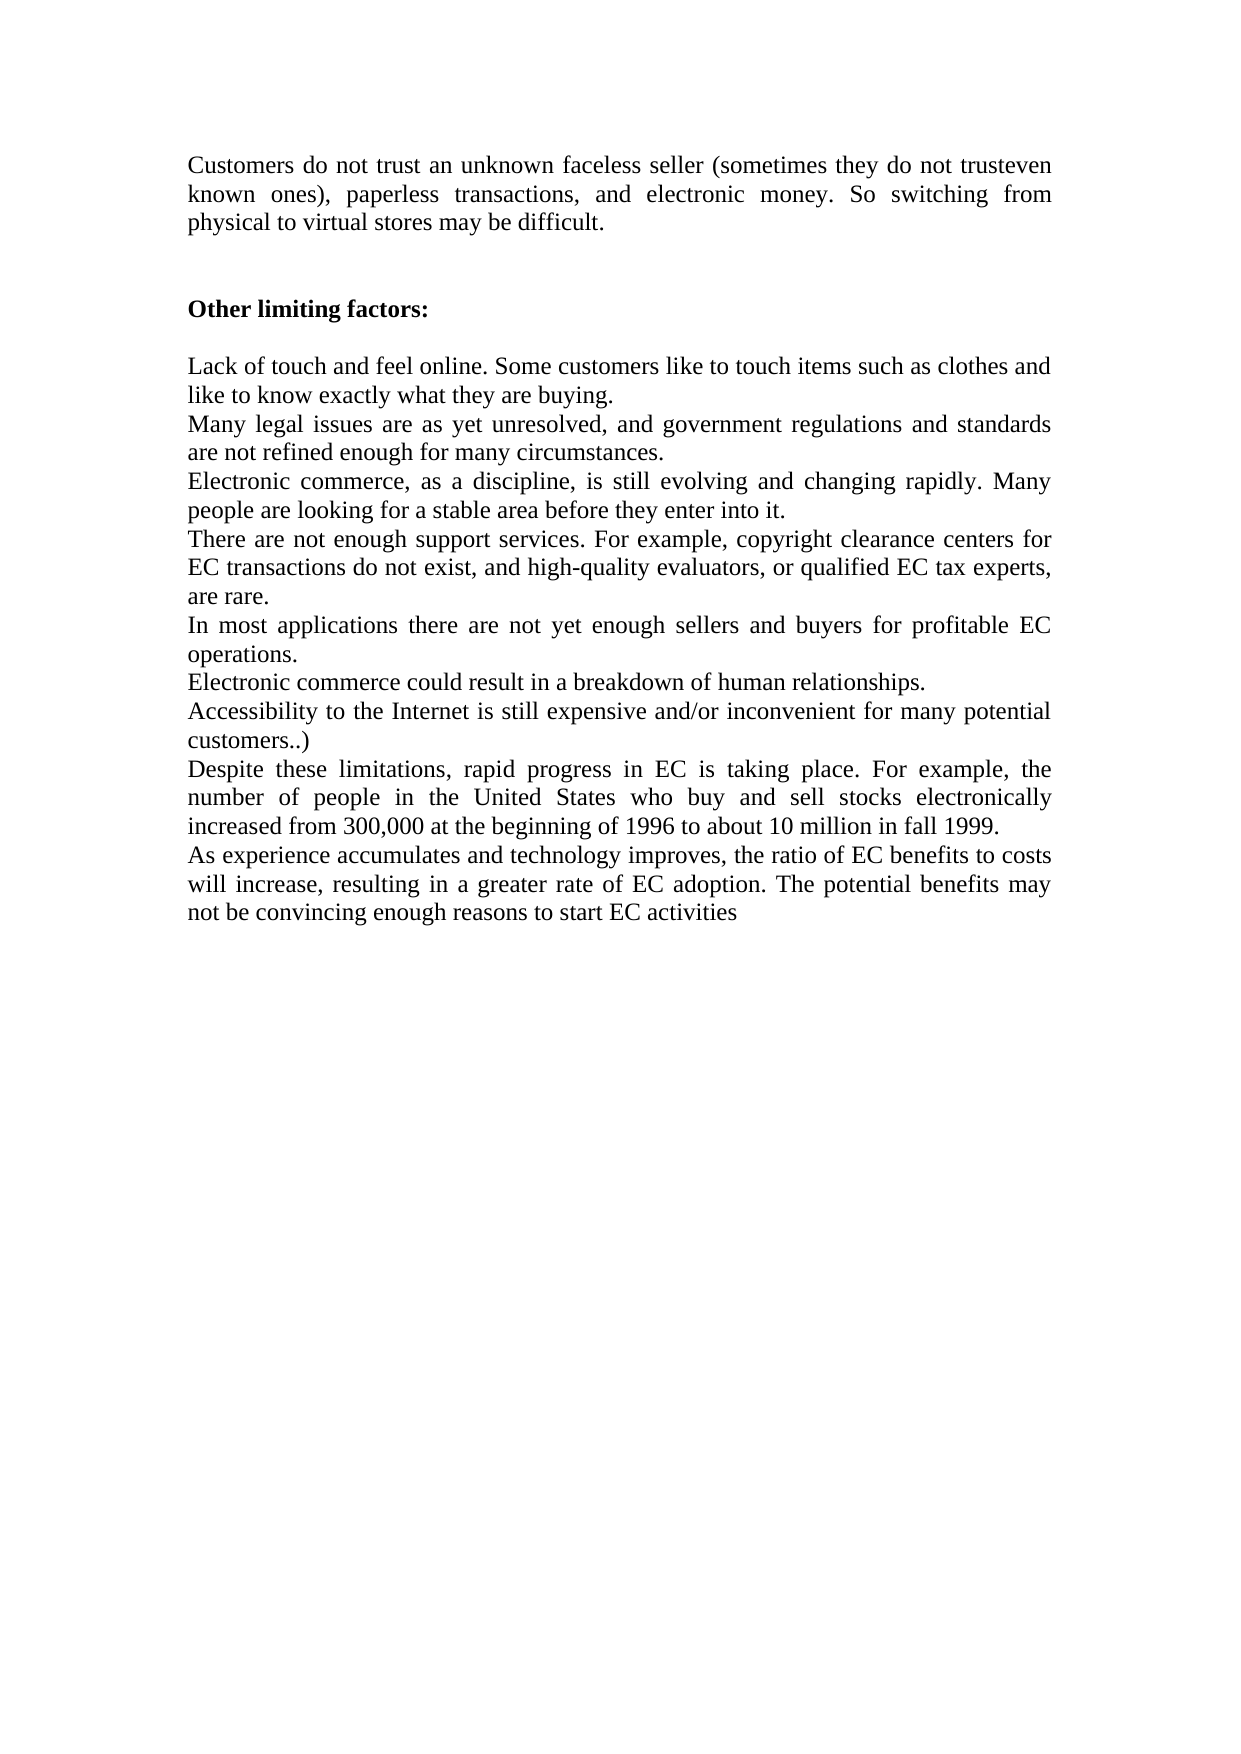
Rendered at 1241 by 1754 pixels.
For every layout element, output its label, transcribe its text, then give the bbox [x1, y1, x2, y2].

list In most applications there are not yet enough sellers and buyers for profitable EC operations. [187, 610, 1053, 667]
list Accessibility to the Internet is still expensive and/or inconvenient for many potential customers..) [187, 696, 1053, 754]
list Many legal issues are as yet unresolved, and government regulations and standards are not refined enough for many circumstances. [187, 409, 1053, 466]
list There are not enough support services. For example, copyright clearance centers for EC transactions do not exist, and high-quality evaluators, or qualified EC tax experts, are rare. [187, 524, 1053, 610]
list Electronic commerce could result in a breakdown of human relationships. [187, 667, 1053, 696]
list As experience accumulates and technology improves, the ratio of EC benefits to costs will increase, resulting in a greater rate of EC adoption. The potential benefits may not be convincing enough reasons to start EC activities [187, 840, 1053, 926]
list Other limiting factors: [187, 294, 1053, 322]
list Customers do not trust an unknown faceless seller (sometimes they do not trusteven known ones), paperless transactions, and electronic money. So switching from physical to virtual stores may be difficult. [187, 150, 1053, 236]
list Lack of touch and feel online. Some customers like to touch items such as clothes and like to know exactly what they are buying. [187, 351, 1053, 409]
list Electronic commerce, as a discipline, is still evolving and changing rapidly. Many people are looking for a stable area before they enter into it. [187, 466, 1053, 524]
list Despite these limitations, rapid progress in EC is taking place. For example, the number of people in the United States who buy and sell stocks electronically increased from 300,000 at the beginning of 1996 to about 10 million in fall 1999. [187, 754, 1053, 840]
